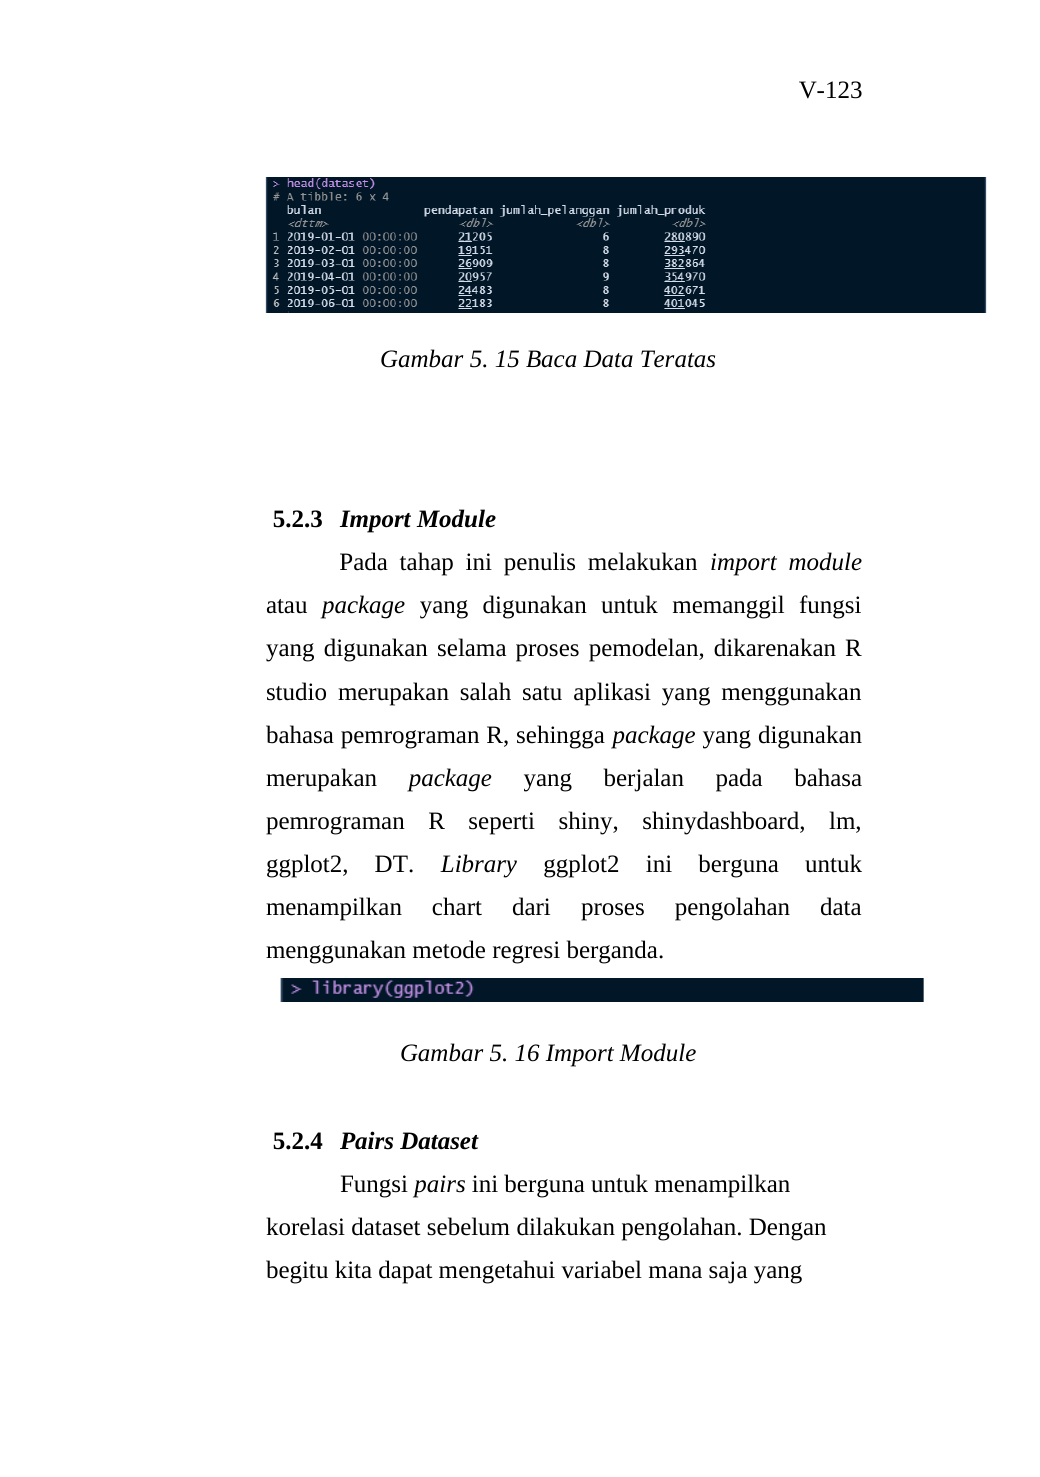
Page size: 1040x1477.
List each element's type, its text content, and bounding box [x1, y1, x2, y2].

text Gambar 5. 16 Import Module [236, 1038, 862, 1067]
list Pada tahap ini penulis melakukan import module atau package yang digunakan untuk memanggil fungsi yang digunakan selama proses pemodelan, dikarenakan R studio merupakan salah satu aplikasi yang menggunakan bahasa pemrograman R, sehingga package yang digunakan merupakan package yang berjalan pada bahasa pemrograman R seperti shiny, shinydashboard, lm, ggplot2, DT. Library ggplot2 ini berguna untuk menampilkan chart dari proses pengolahan data menggunakan metode regresi berganda. [266, 547, 862, 964]
picture [265, 177, 987, 313]
list Pairs Dataset [273, 1126, 862, 1155]
list Import Module [273, 504, 862, 533]
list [266, 1169, 862, 1284]
text Gambar 5. 15 Baca Data Teratas [236, 344, 862, 373]
picture [280, 978, 924, 1002]
